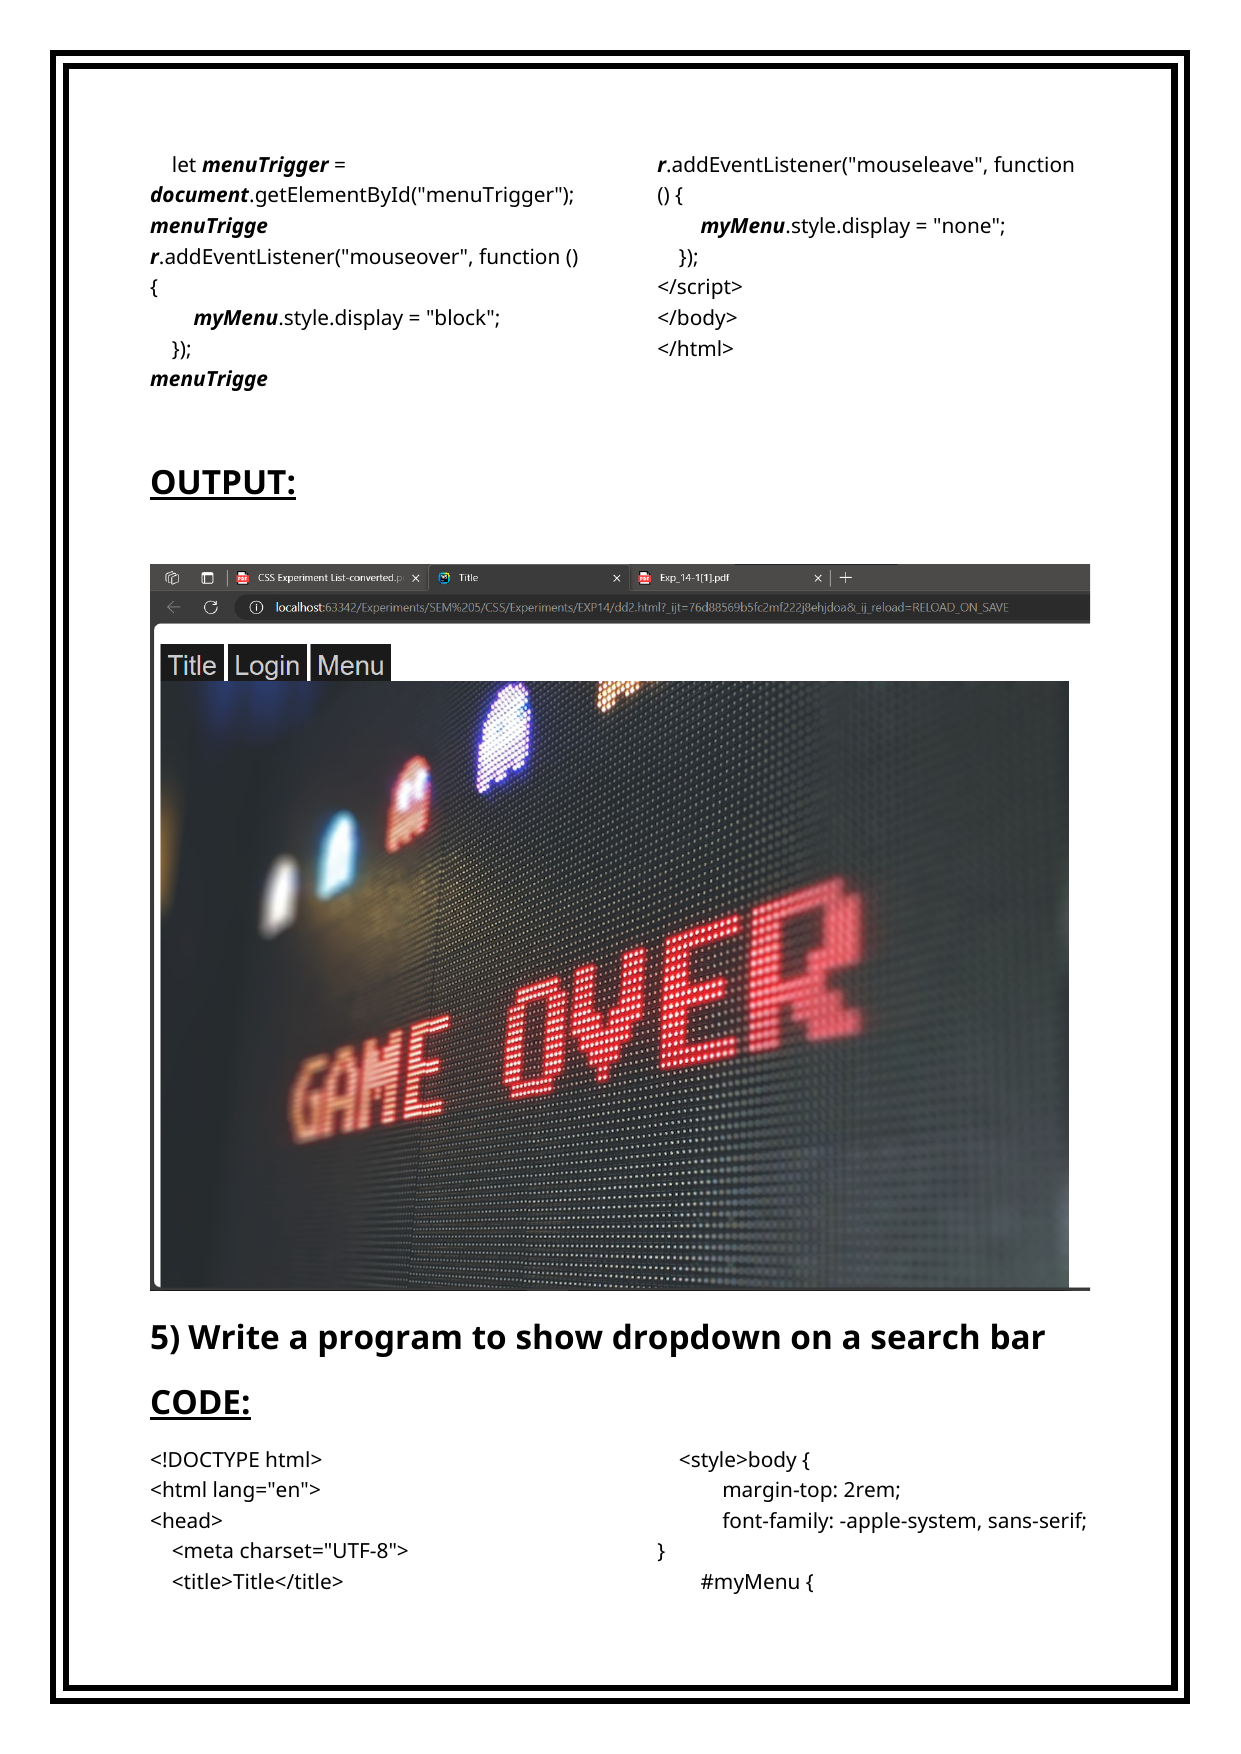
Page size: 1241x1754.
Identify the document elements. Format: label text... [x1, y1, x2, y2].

picture [150, 564, 1091, 1291]
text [657, 150, 1090, 362]
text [150, 150, 583, 393]
text CODE: [150, 1379, 1090, 1424]
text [657, 1445, 1090, 1596]
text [150, 1445, 583, 1596]
text 5) Write a program to show dropdown on a search bar [150, 1291, 1090, 1359]
text OUTPUT: [150, 459, 1090, 504]
